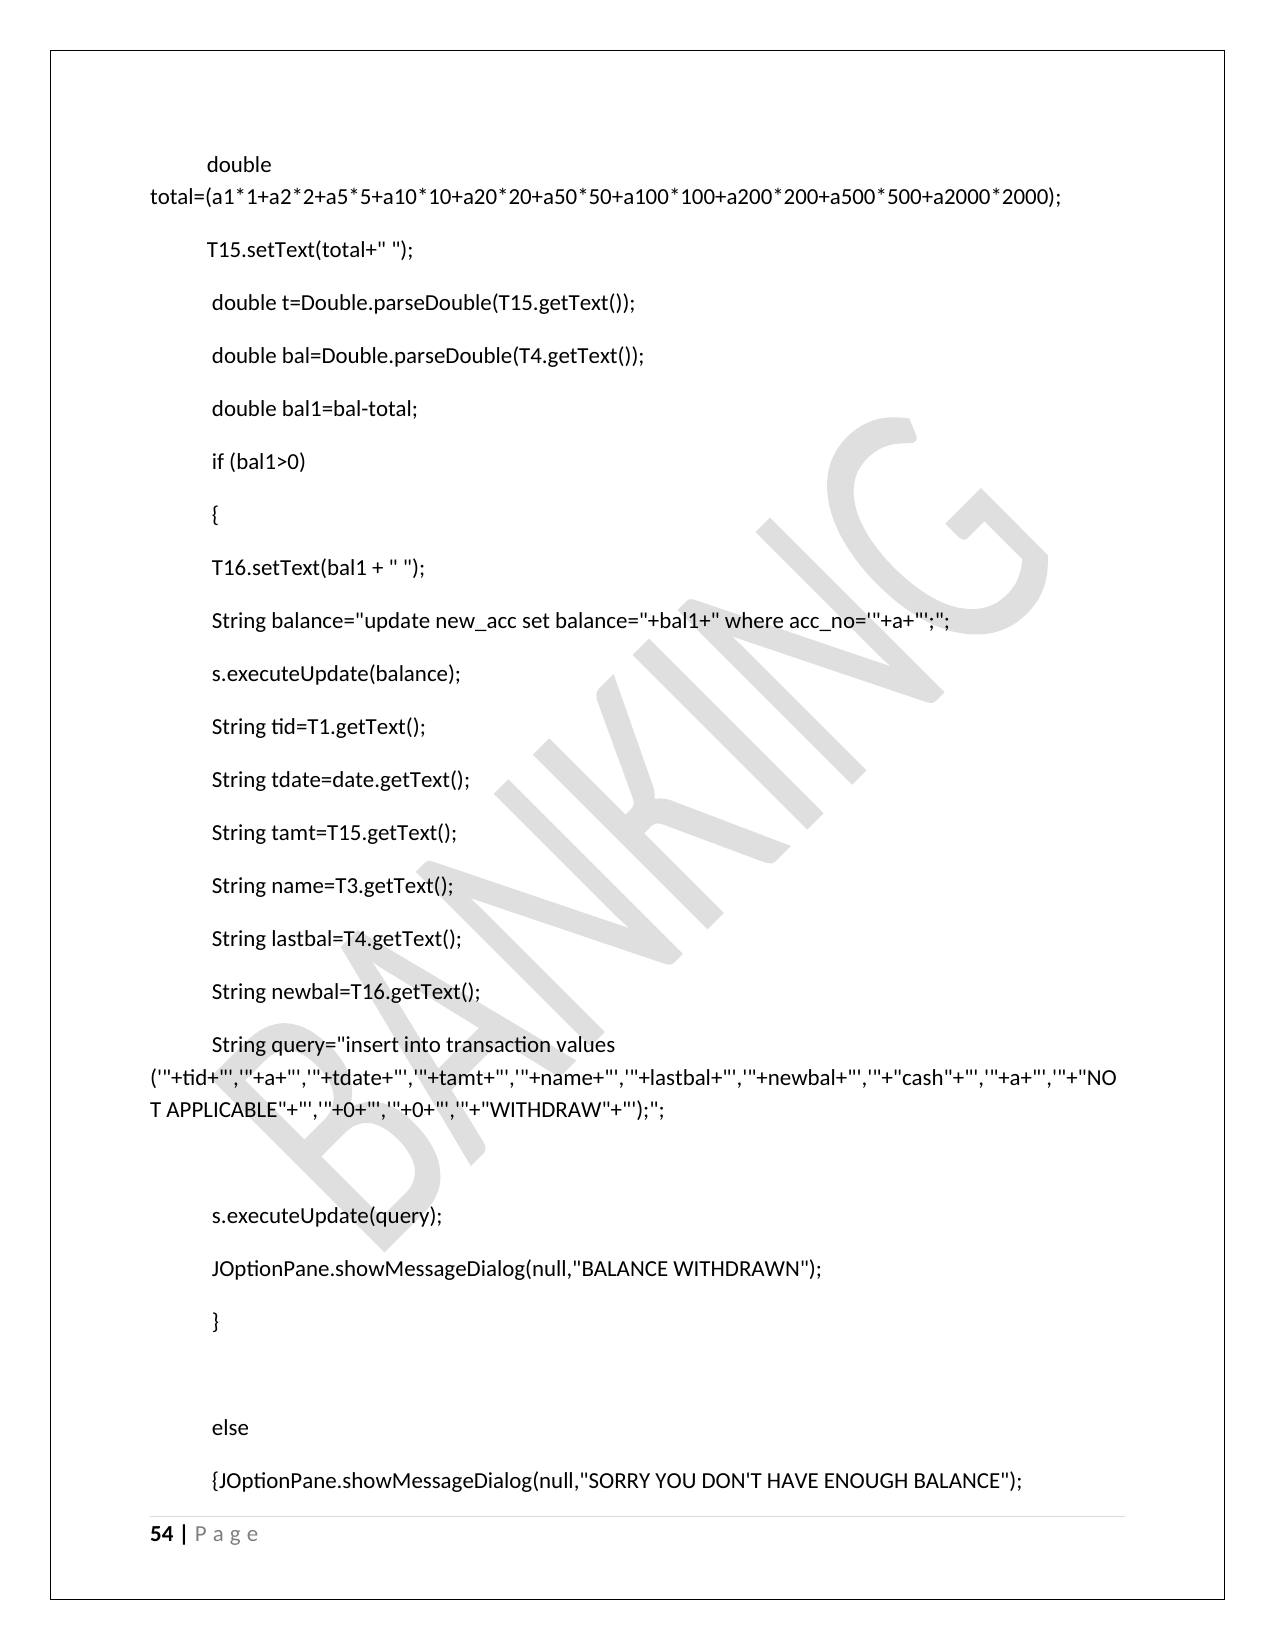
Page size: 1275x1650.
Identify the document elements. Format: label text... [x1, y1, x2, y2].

text String balance="update new_acc set balance="+bal1+" where acc_no='"+a+"';"; [150, 606, 1125, 634]
text String query="insert into transaction values ('"+tid+"','"+a+"','"+tdate+"','"+tamt+"','"+name+"','"+lastbal+"','"+newbal+"','"+"cash"+"','"+a+"','"+"NOT APPLICABLE"+"','"+0+"','"+0+"','"+"WITHDRAW"+"');"; [150, 1031, 1125, 1123]
text s.executeUpdate(query); [150, 1201, 1125, 1229]
text else [150, 1413, 1125, 1441]
text } [150, 1307, 1125, 1335]
text T15.setText(total+" "); [150, 235, 1125, 263]
text String tamt=T15.getText(); [150, 818, 1125, 846]
text String tid=T1.getText(); [150, 712, 1125, 740]
text if (bal1>0) [150, 447, 1125, 475]
text String newbal=T16.getText(); [150, 977, 1125, 1006]
text { [150, 500, 1125, 528]
text s.executeUpdate(balance); [150, 659, 1125, 687]
text JOptionPane.showMessageDialog(null,"BALANCE WITHDRAWN"); [150, 1254, 1125, 1282]
text String lastbal=T4.getText(); [150, 924, 1125, 952]
text T16.setText(bal1 + " "); [150, 553, 1125, 581]
text double total=(a1*1+a2*2+a5*5+a10*10+a20*20+a50*50+a100*100+a200*200+a500*500+a2000*2000); [150, 150, 1125, 210]
text String tdate=date.getText(); [150, 765, 1125, 793]
text double bal1=bal-total; [150, 394, 1125, 422]
text String name=T3.getText(); [150, 871, 1125, 899]
text {JOptionPane.showMessageDialog(null,"SORRY YOU DON'T HAVE ENOUGH BALANCE"); [150, 1466, 1125, 1494]
text double t=Double.parseDouble(T15.getText()); [150, 288, 1125, 316]
text double bal=Double.parseDouble(T4.getText()); [150, 341, 1125, 369]
